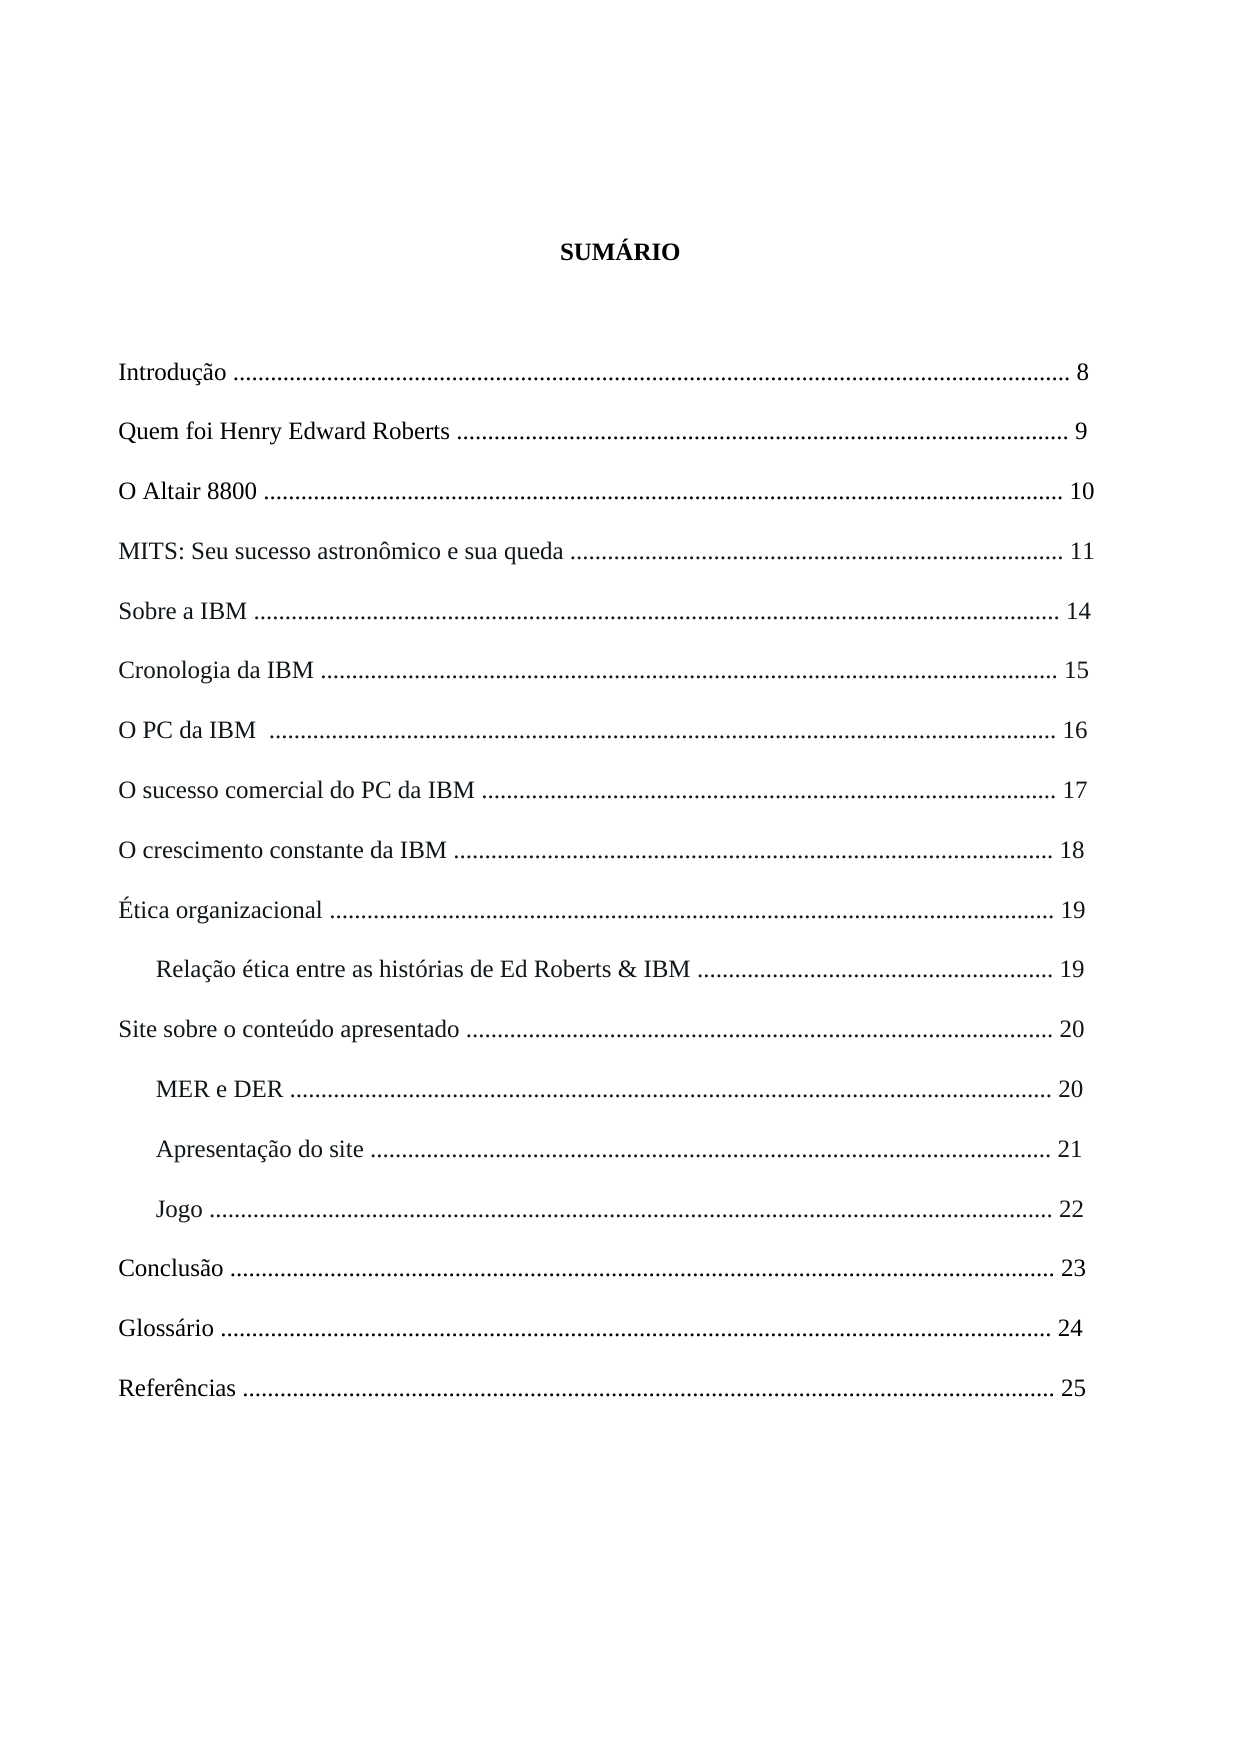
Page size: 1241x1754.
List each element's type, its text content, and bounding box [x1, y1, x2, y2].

text O PC da IBM .............................................................................................................................. 16 [118, 715, 1122, 744]
text Site sobre o conteúdo apresentado .............................................................................................. 20 [118, 1014, 1122, 1043]
text O Altair 8800 ................................................................................................................................ 10 [118, 476, 1122, 505]
text Ética organizacional .................................................................................................................... 19 [118, 895, 1122, 923]
text Conclusão .................................................................................................................................... 23 [118, 1253, 1122, 1282]
text Relação ética entre as histórias de Ed Roberts & IBM ......................................................... 19 [118, 954, 1122, 983]
text Jogo ....................................................................................................................................... 22 [118, 1194, 1122, 1222]
text MER e DER .......................................................................................................................... 20 [118, 1074, 1122, 1103]
text O crescimento constante da IBM ................................................................................................ 18 [118, 835, 1122, 864]
text Cronologia da IBM ...................................................................................................................... 15 [118, 656, 1122, 684]
text Referências .................................................................................................................................. 25 [118, 1373, 1122, 1402]
text Quem foi Henry Edward Roberts .................................................................................................. 9 [118, 416, 1122, 445]
text Sobre a IBM ................................................................................................................................. 14 [118, 596, 1122, 624]
text Glossário ..................................................................................................................................... 24 [118, 1313, 1122, 1342]
text Introdução ...................................................................................................................................... 8 [118, 357, 1122, 385]
text O sucesso comercial do PC da IBM ............................................................................................ 17 [118, 775, 1122, 804]
text Apresentação do site ............................................................................................................. 21 [118, 1134, 1122, 1163]
text SUMÁRIO [118, 237, 1122, 266]
text MITS: Seu sucesso astronômico e sua queda ............................................................................... 11 [118, 536, 1122, 565]
